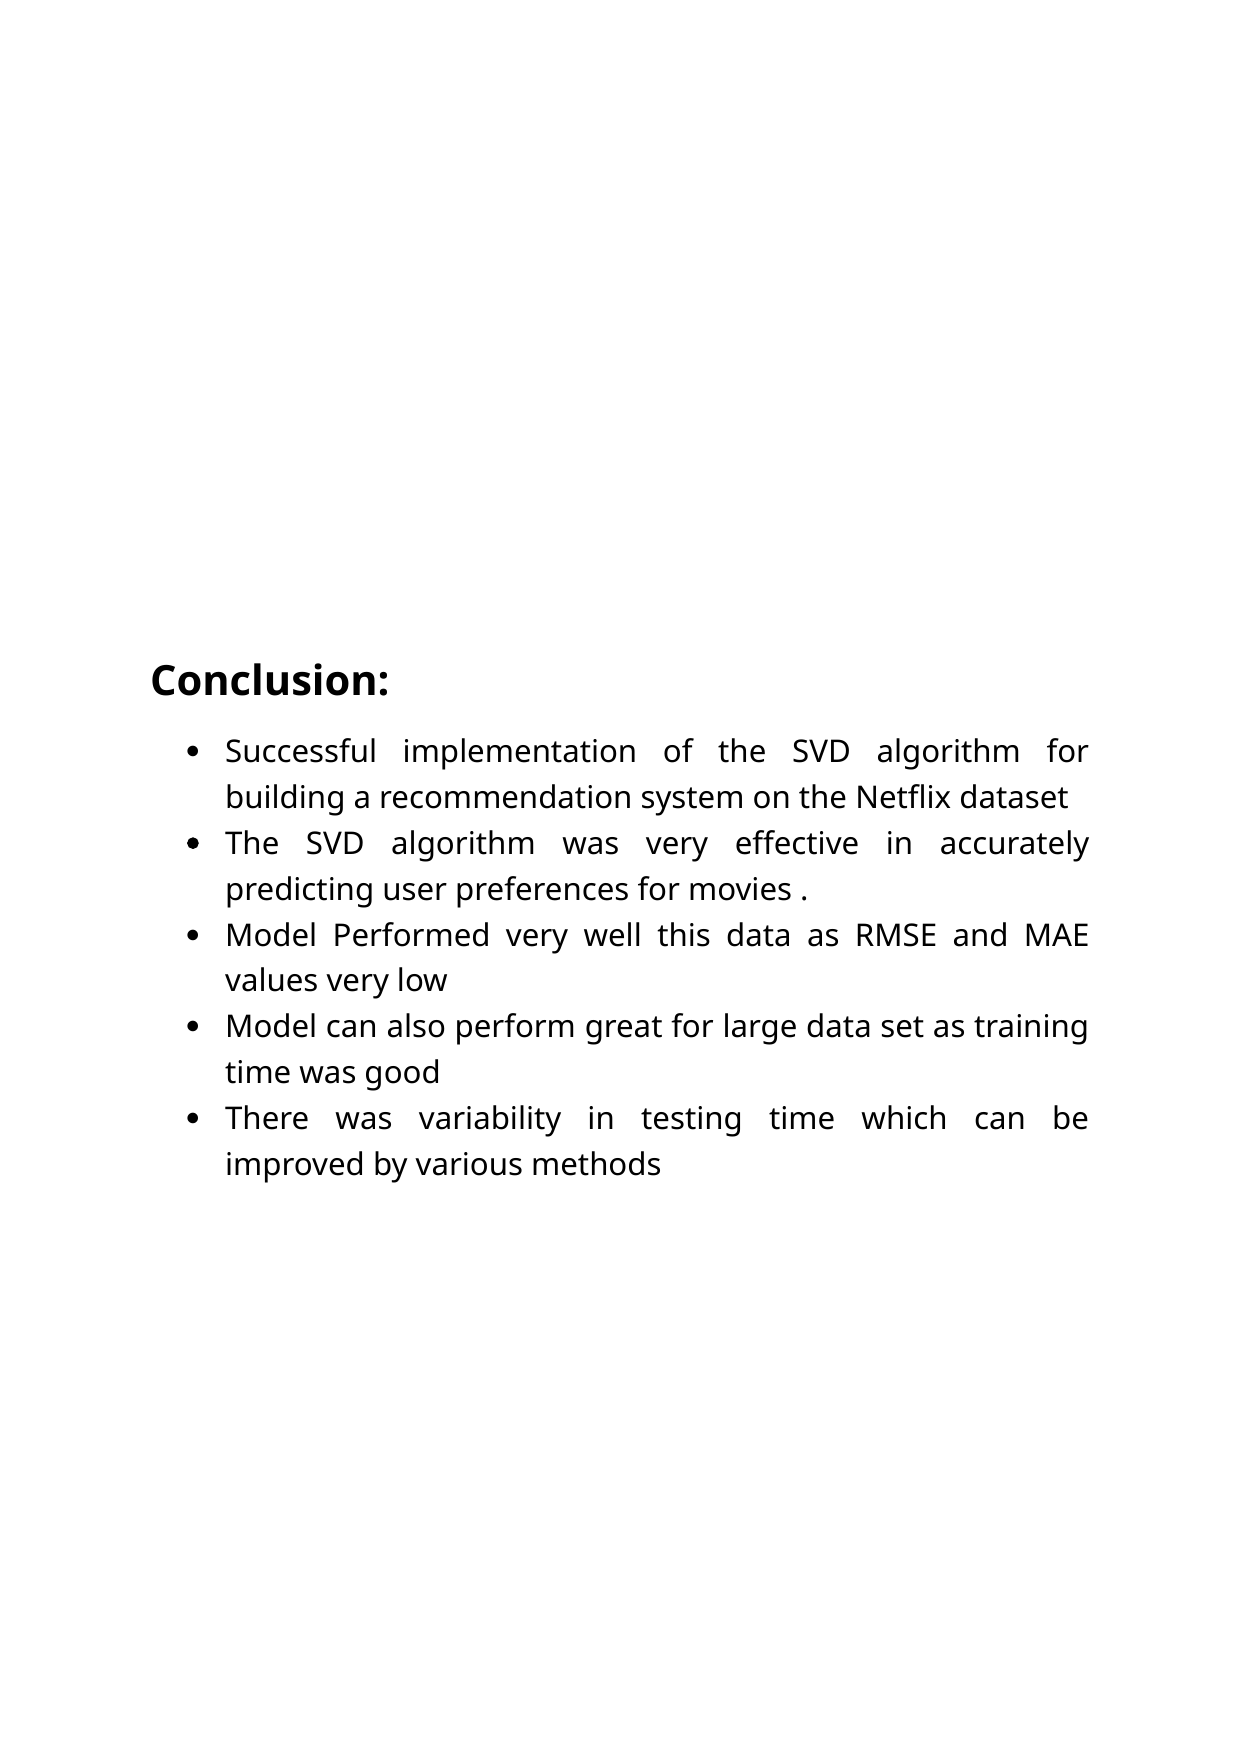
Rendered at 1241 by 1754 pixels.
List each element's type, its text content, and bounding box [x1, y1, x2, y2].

text Conclusion: [150, 651, 1090, 708]
list The SVD algorithm was very effective in accurately predicting user preferences for movies . [187, 821, 1090, 909]
list Model Performed very well this data as RMSE and MAE values very low [187, 912, 1090, 1001]
list Successful implementation of the SVD algorithm for building a recommendation system on the Netflix dataset [187, 729, 1090, 817]
list There was variability in testing time which can be improved by various methods [187, 1096, 1090, 1185]
list Model can also perform great for large data set as training time was good [187, 1004, 1090, 1093]
